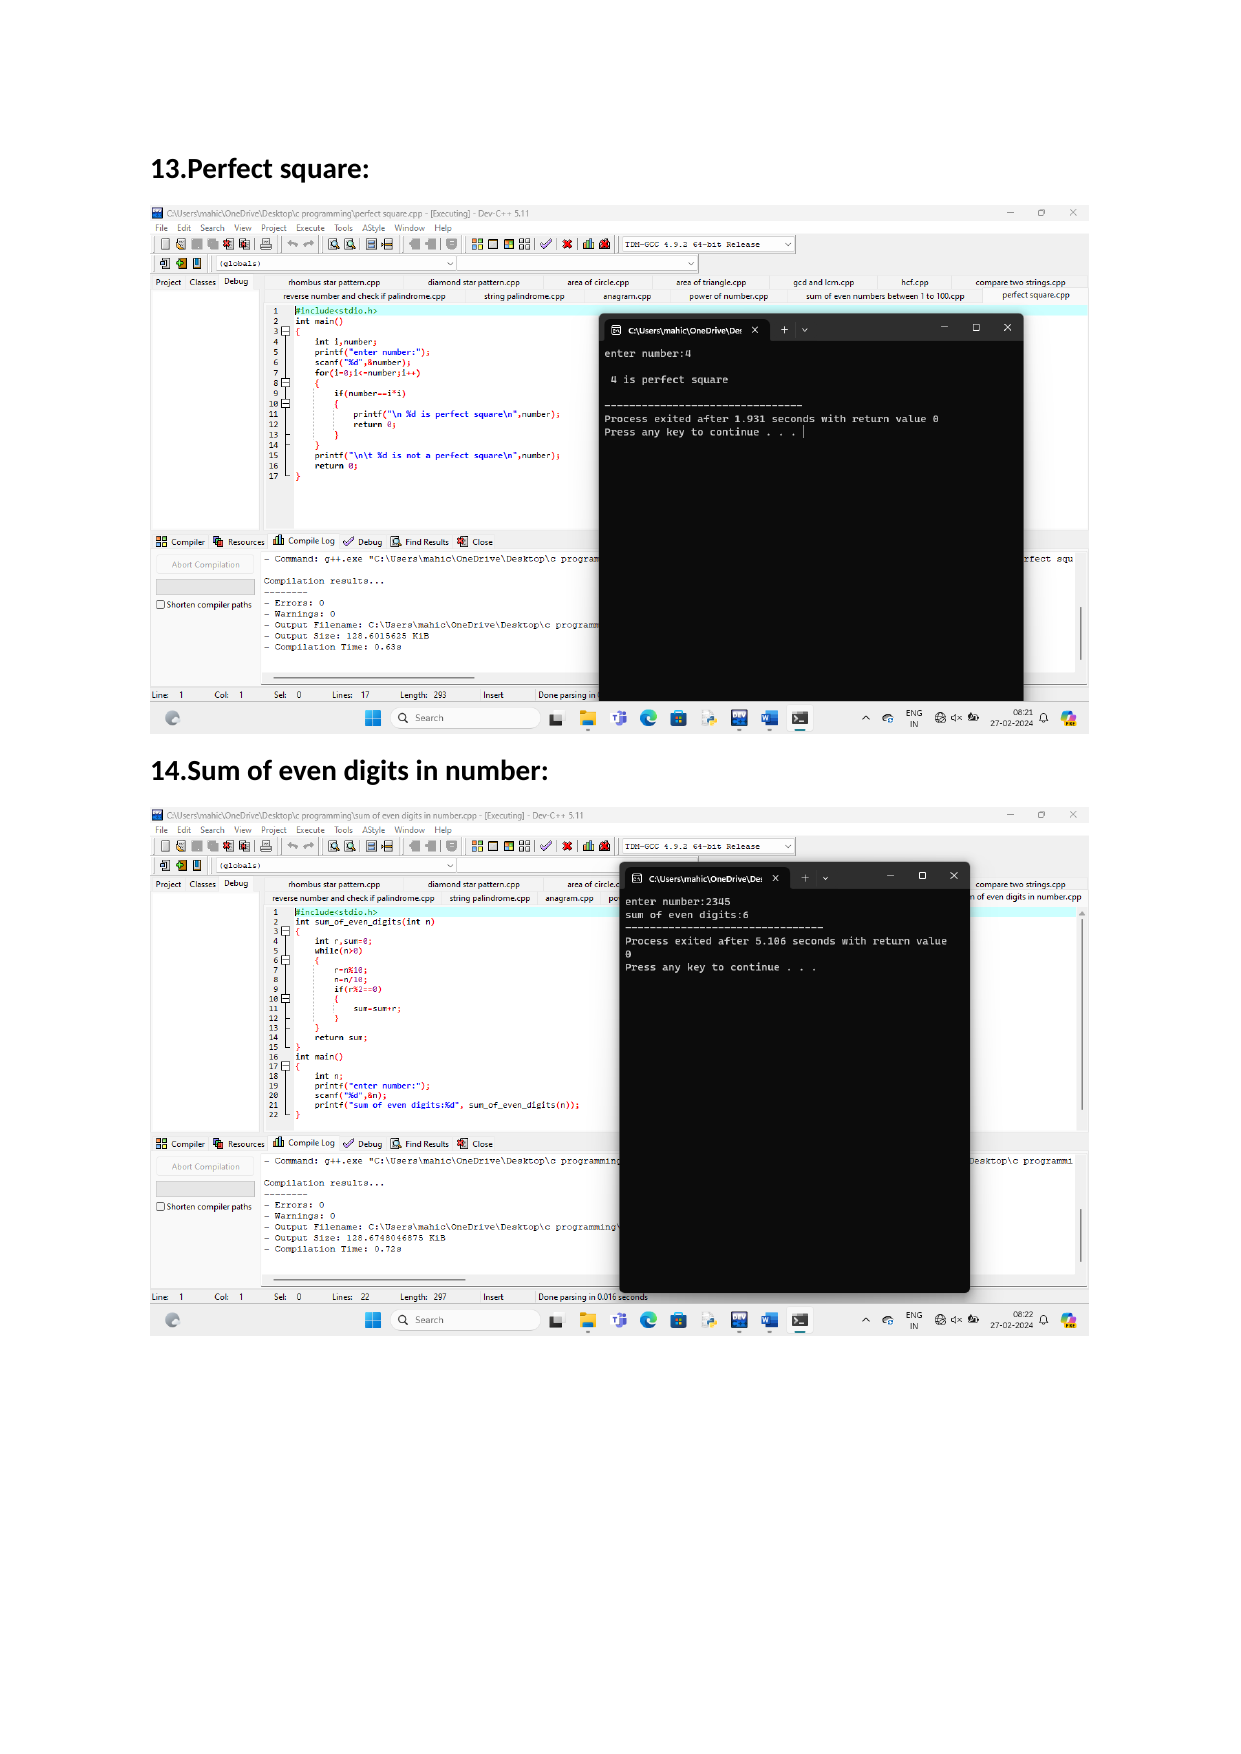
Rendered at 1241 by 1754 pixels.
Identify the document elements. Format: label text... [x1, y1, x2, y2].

text 14.Sum of even digits in number: [150, 752, 1090, 788]
text 13.Perfect square: [150, 150, 1090, 186]
picture [150, 807, 1089, 1336]
picture [150, 205, 1089, 734]
